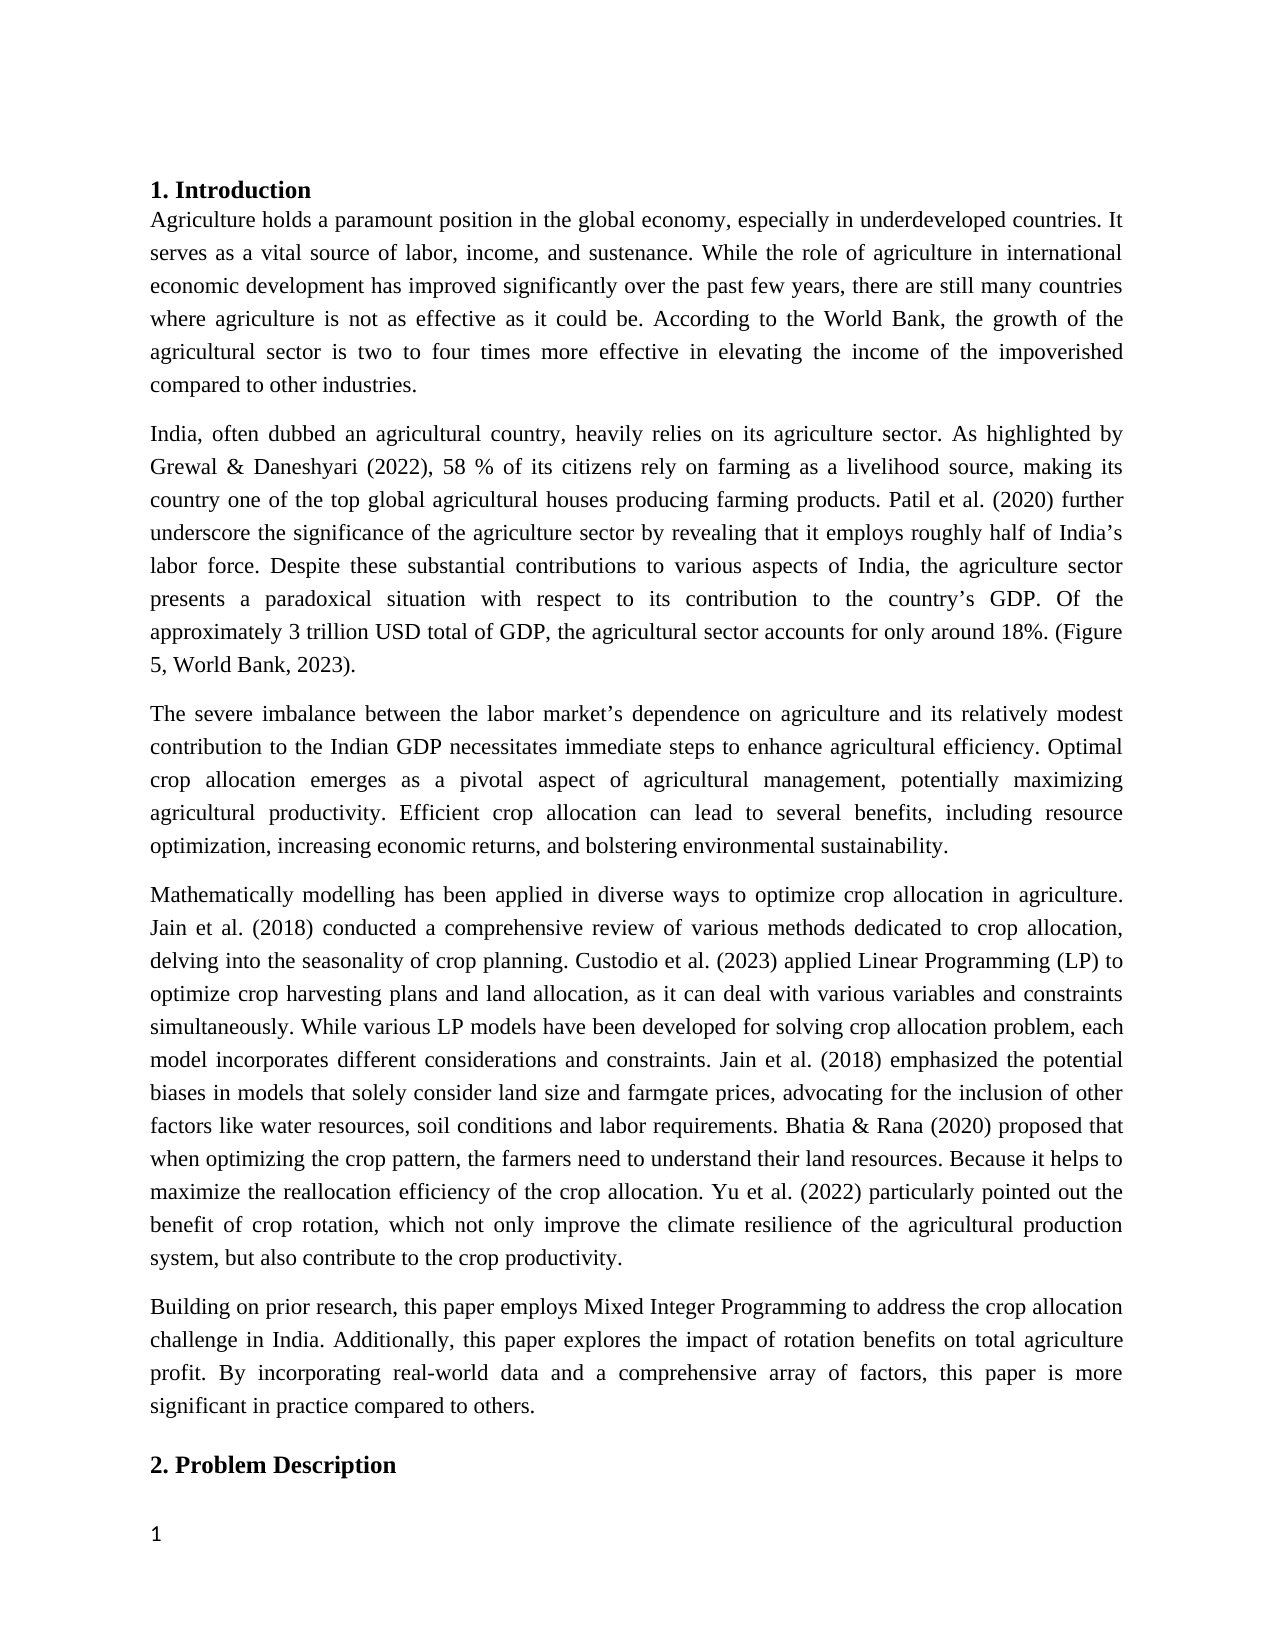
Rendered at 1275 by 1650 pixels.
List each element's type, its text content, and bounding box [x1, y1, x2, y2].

text 2. Problem Description [150, 1450, 1125, 1478]
text Mathematically modelling has been applied in diverse ways to optimize crop allocation in agriculture. Jain et al. (2018) conducted a comprehensive review of various methods dedicated to crop allocation, delving into the seasonality of crop planning. Custodio et al. (2023) applied Linear Programming (LP) to optimize crop harvesting plans and land allocation, as it can deal with various variables and constraints simultaneously. While various LP models have been developed for solving crop allocation problem, each model incorporates different considerations and constraints. Jain et al. (2018) emphasized the potential biases in models that solely consider land size and farmgate prices, advocating for the inclusion of other factors like water resources, soil conditions and labor requirements. Bhatia & Rana (2020) proposed that when optimizing the crop pattern, the farmers need to understand their land resources. Because it helps to maximize the reallocation efficiency of the crop allocation. Yu et al. (2022) particularly pointed out the benefit of crop rotation, which not only improve the climate resilience of the agricultural production system, but also contribute to the crop productivity. [150, 881, 1125, 1270]
text Agriculture holds a paramount position in the global economy, especially in underdeveloped countries. It serves as a vital source of labor, income, and sustenance. While the role of agriculture in international economic development has improved significantly over the past few years, there are still many countries where agriculture is not as effective as it could be. According to the World Bank, the growth of the agricultural sector is two to four times more effective in elevating the income of the impoverished compared to other industries. [150, 206, 1125, 397]
text India, often dubbed an agricultural country, heavily relies on its agriculture sector. As highlighted by Grewal & Daneshyari (2022), 58 % of its citizens rely on farming as a livelihood source, making its country one of the top global agricultural houses producing farming products. Patil et al. (2020) further underscore the significance of the agriculture sector by revealing that it employs roughly half of India’s labor force. Despite these substantial contributions to various aspects of India, the agriculture sector presents a paradoxical situation with respect to its contribution to the country’s GDP. Of the approximately 3 trillion USD total of GDP, the agricultural sector accounts for only around 18%. (Figure 5, World Bank, 2023). [150, 420, 1125, 677]
text The severe imbalance between the labor market’s dependence on agriculture and its relatively modest contribution to the Indian GDP necessitates immediate steps to enhance agricultural efficiency. Optimal crop allocation emerges as a pivotal aspect of agricultural management, potentially maximizing agricultural productivity. Efficient crop allocation can lead to several benefits, including resource optimization, increasing economic returns, and bolstering environmental sustainability. [150, 700, 1125, 858]
text Building on prior research, this paper employs Mixed Integer Programming to address the crop allocation challenge in India. Additionally, this paper explores the impact of rotation benefits on total agriculture profit. By incorporating real-world data and a comprehensive array of factors, this paper is more significant in practice compared to others. [150, 1293, 1125, 1418]
text 1. Introduction [150, 175, 1125, 204]
